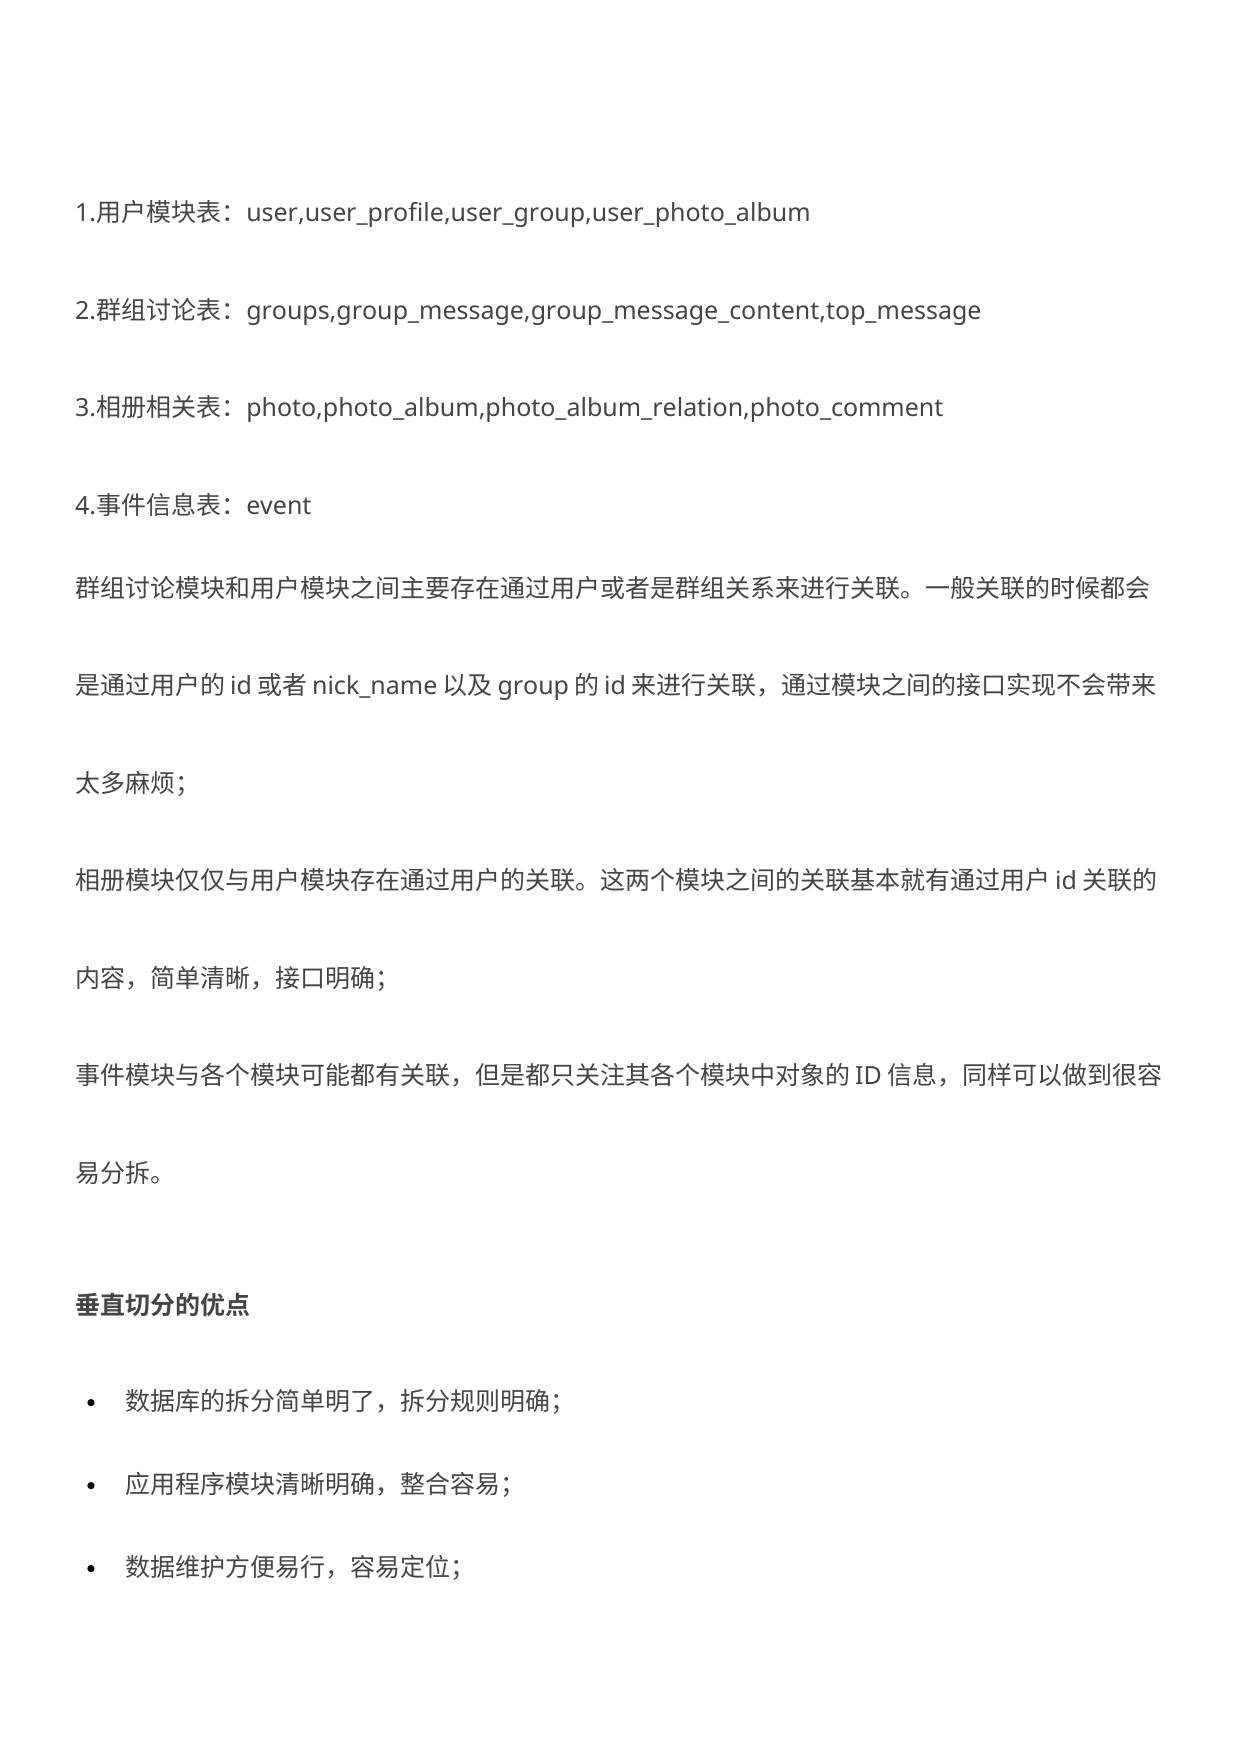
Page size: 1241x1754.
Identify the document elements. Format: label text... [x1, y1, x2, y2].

list 数据库的拆分简单明了，拆分规则明确； [87, 1367, 1165, 1432]
list 数据维护方便易行，容易定位； [87, 1533, 1165, 1598]
text 垂直切分的优点 [75, 1271, 1165, 1336]
list 应用程序模块清晰明确，整合容易； [87, 1450, 1165, 1515]
text 群组讨论模块和用户模块之间主要存在通过用户或者是群组关系来进行关联。一般关联的时候都会是通过用户的id或者nick_name以及group的id来进行关联，通过模块之间的接口实现不会带来太多麻烦； 相册模块仅仅与用户模块存在通过用户的关联。这两个模块之间的关联基本就有通过用户id关联的内容，简单清晰，接口明确； 事件模块与各个模块可能都有关联，但是都只关注其各个模块中对象的ID信息，同样可以做到很容易分拆。 [75, 554, 1165, 1204]
text 1.用户模块表：user,user_profile,user_group,user_photo_album 2.群组讨论表：groups,group_message,group_message_content,top_message 3.相册相关表：photo,photo_album,photo_album_relation,photo_comment 4.事件信息表：event [75, 81, 1165, 536]
